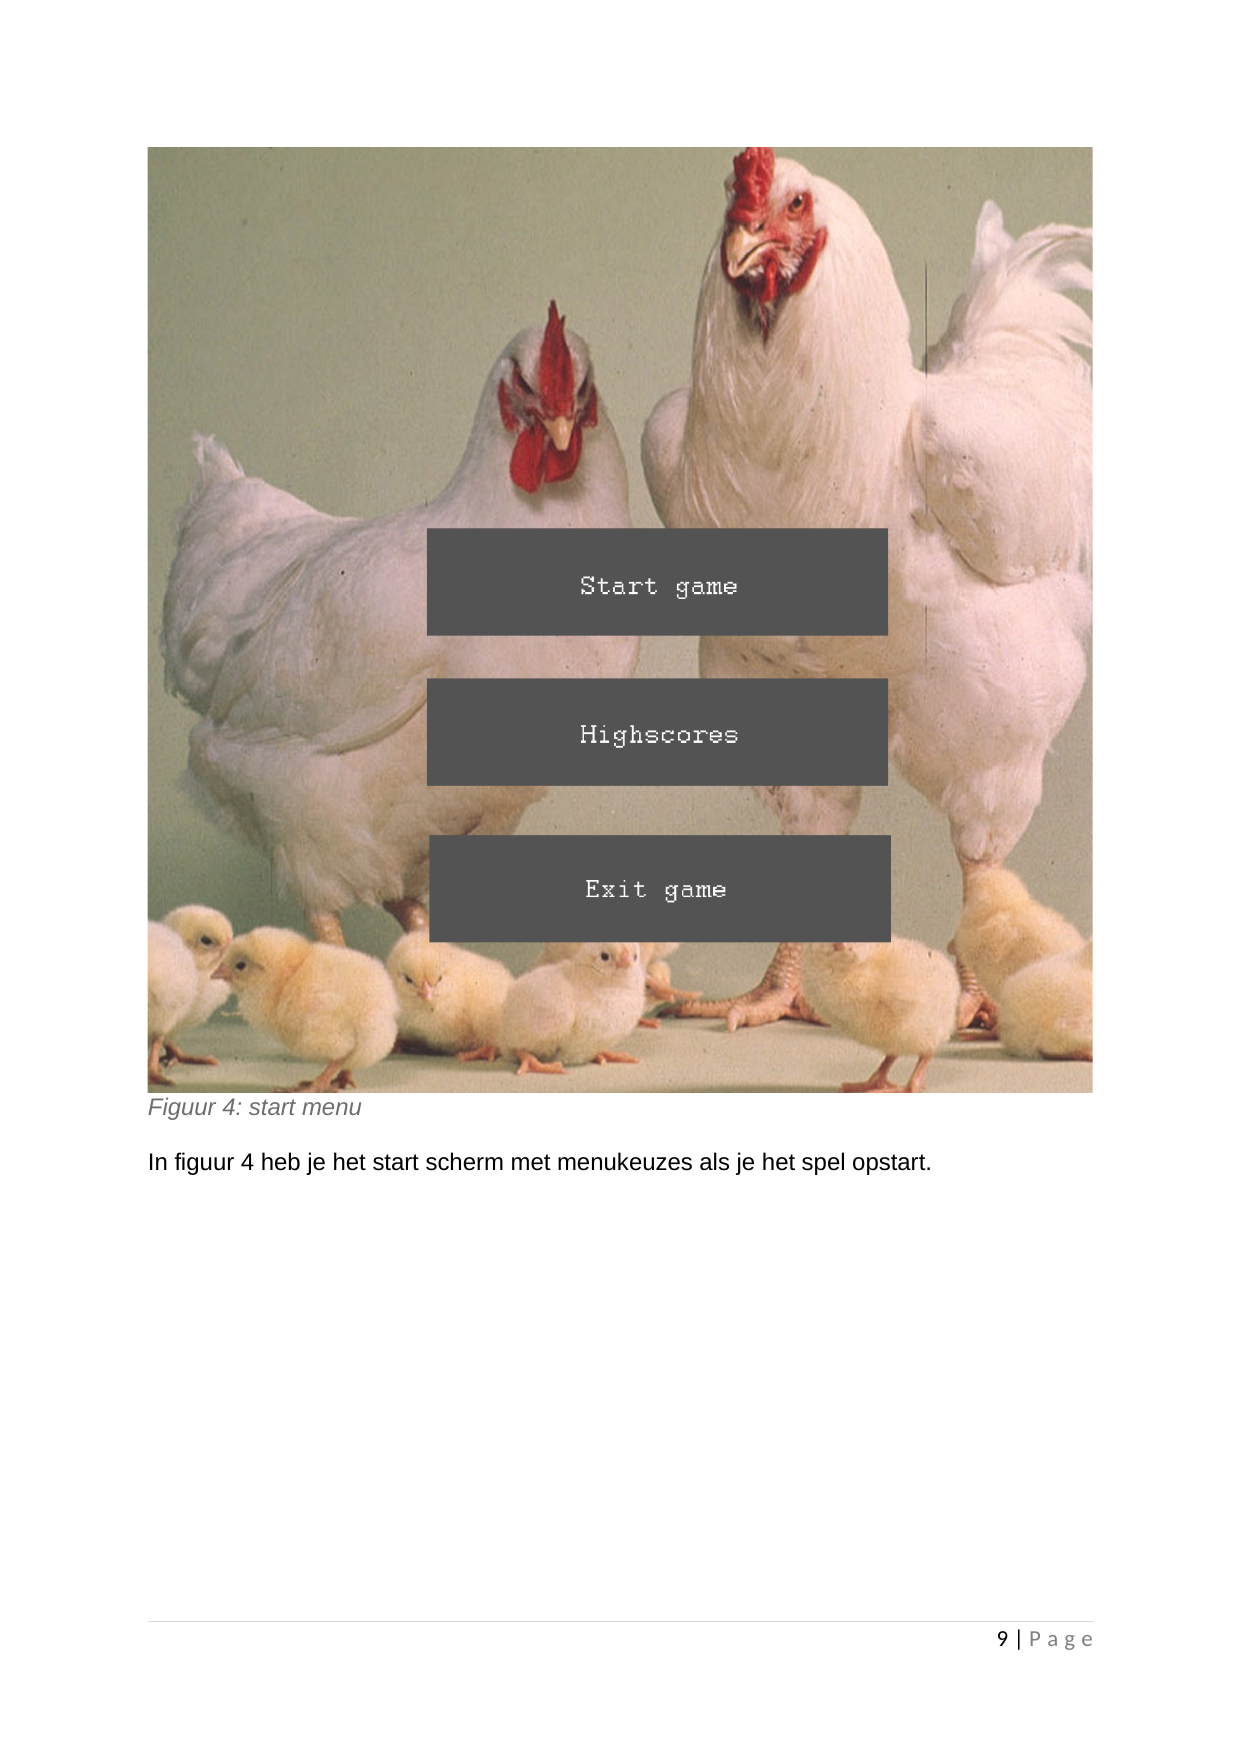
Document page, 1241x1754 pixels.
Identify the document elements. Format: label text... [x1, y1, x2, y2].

picture [147, 147, 1093, 1093]
text Figuur 4: start menu [148, 1093, 1093, 1120]
text In figuur 4 heb je het start scherm met menukeuzes als je het spel opstart. [148, 1148, 1093, 1175]
